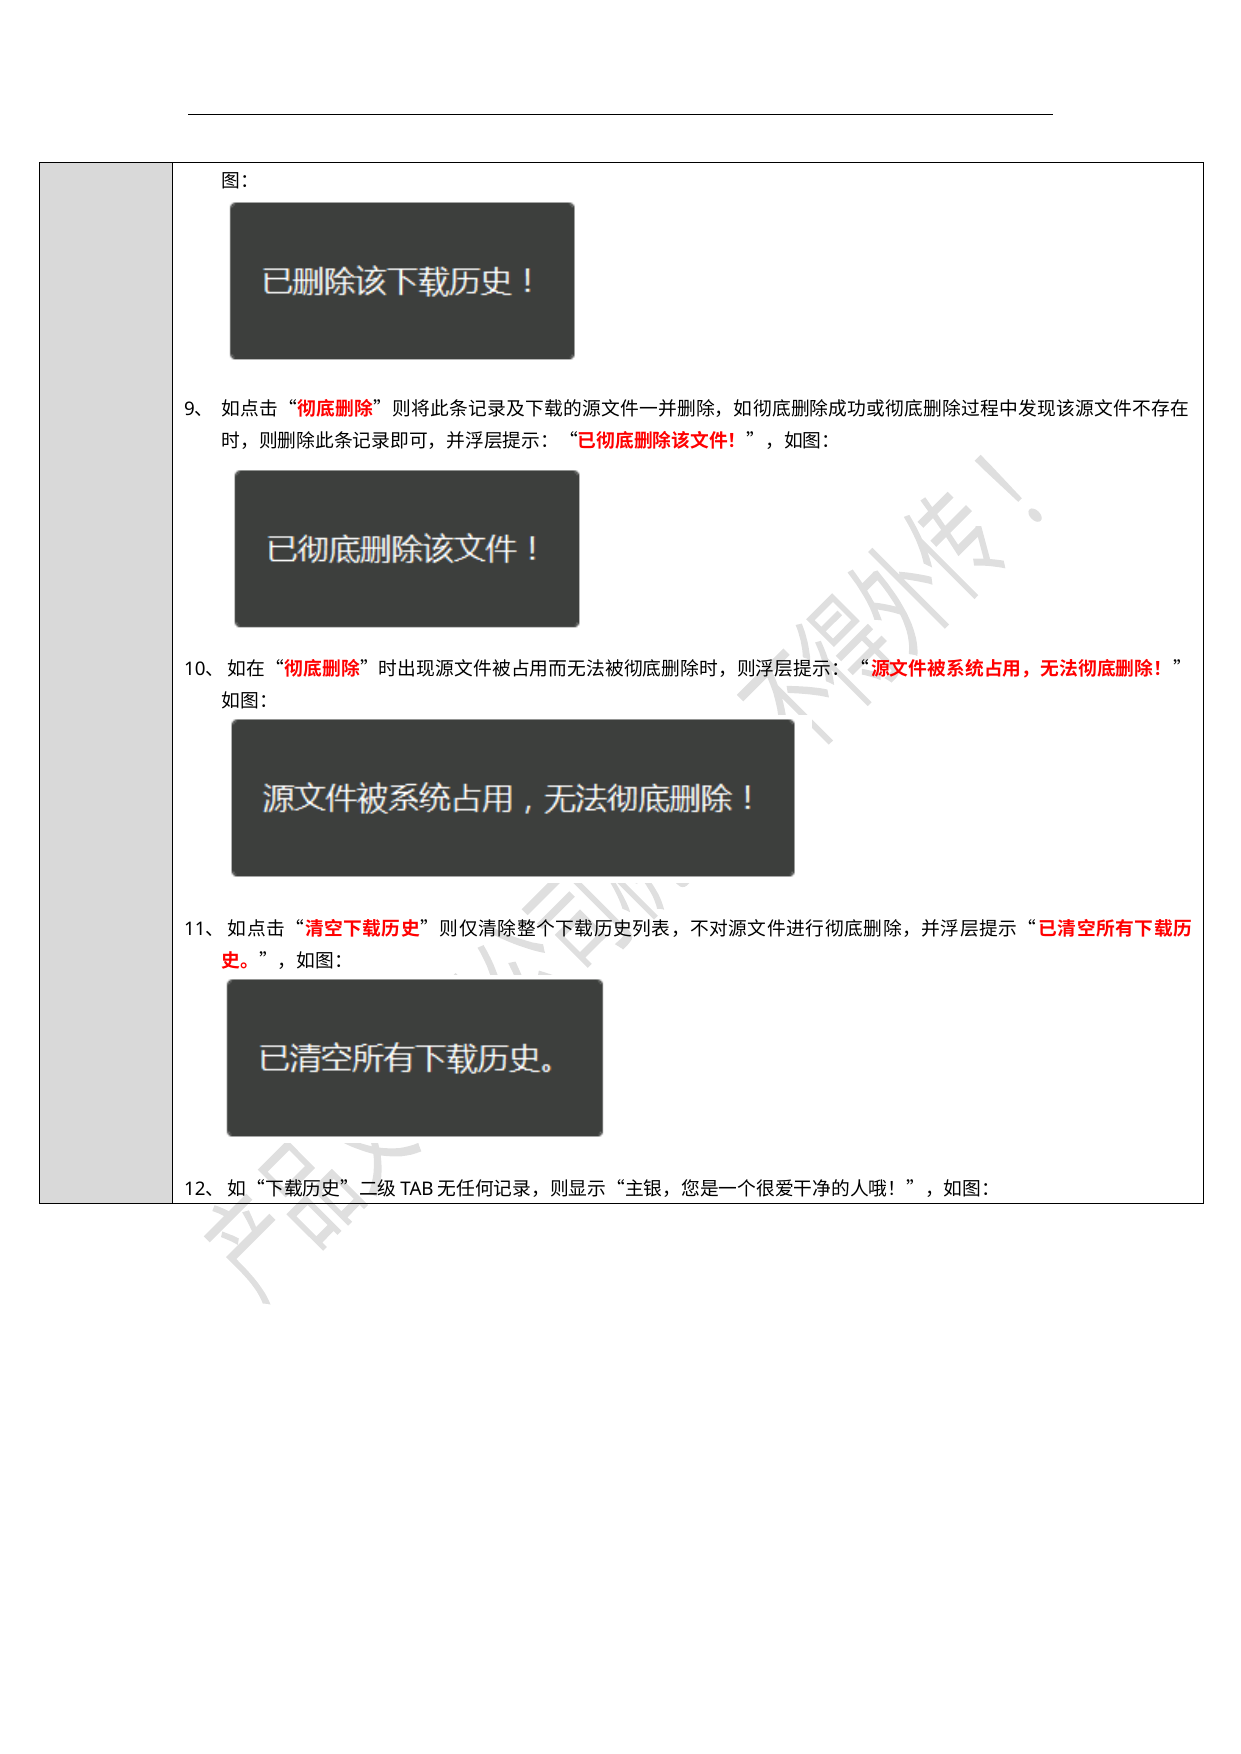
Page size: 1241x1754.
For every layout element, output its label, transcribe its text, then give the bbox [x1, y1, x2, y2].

picture [221, 715, 812, 883]
picture [221, 195, 592, 369]
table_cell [173, 163, 1203, 1203]
picture [221, 455, 589, 640]
table_cell 需求细节 [40, 163, 172, 1203]
picture [221, 975, 611, 1143]
